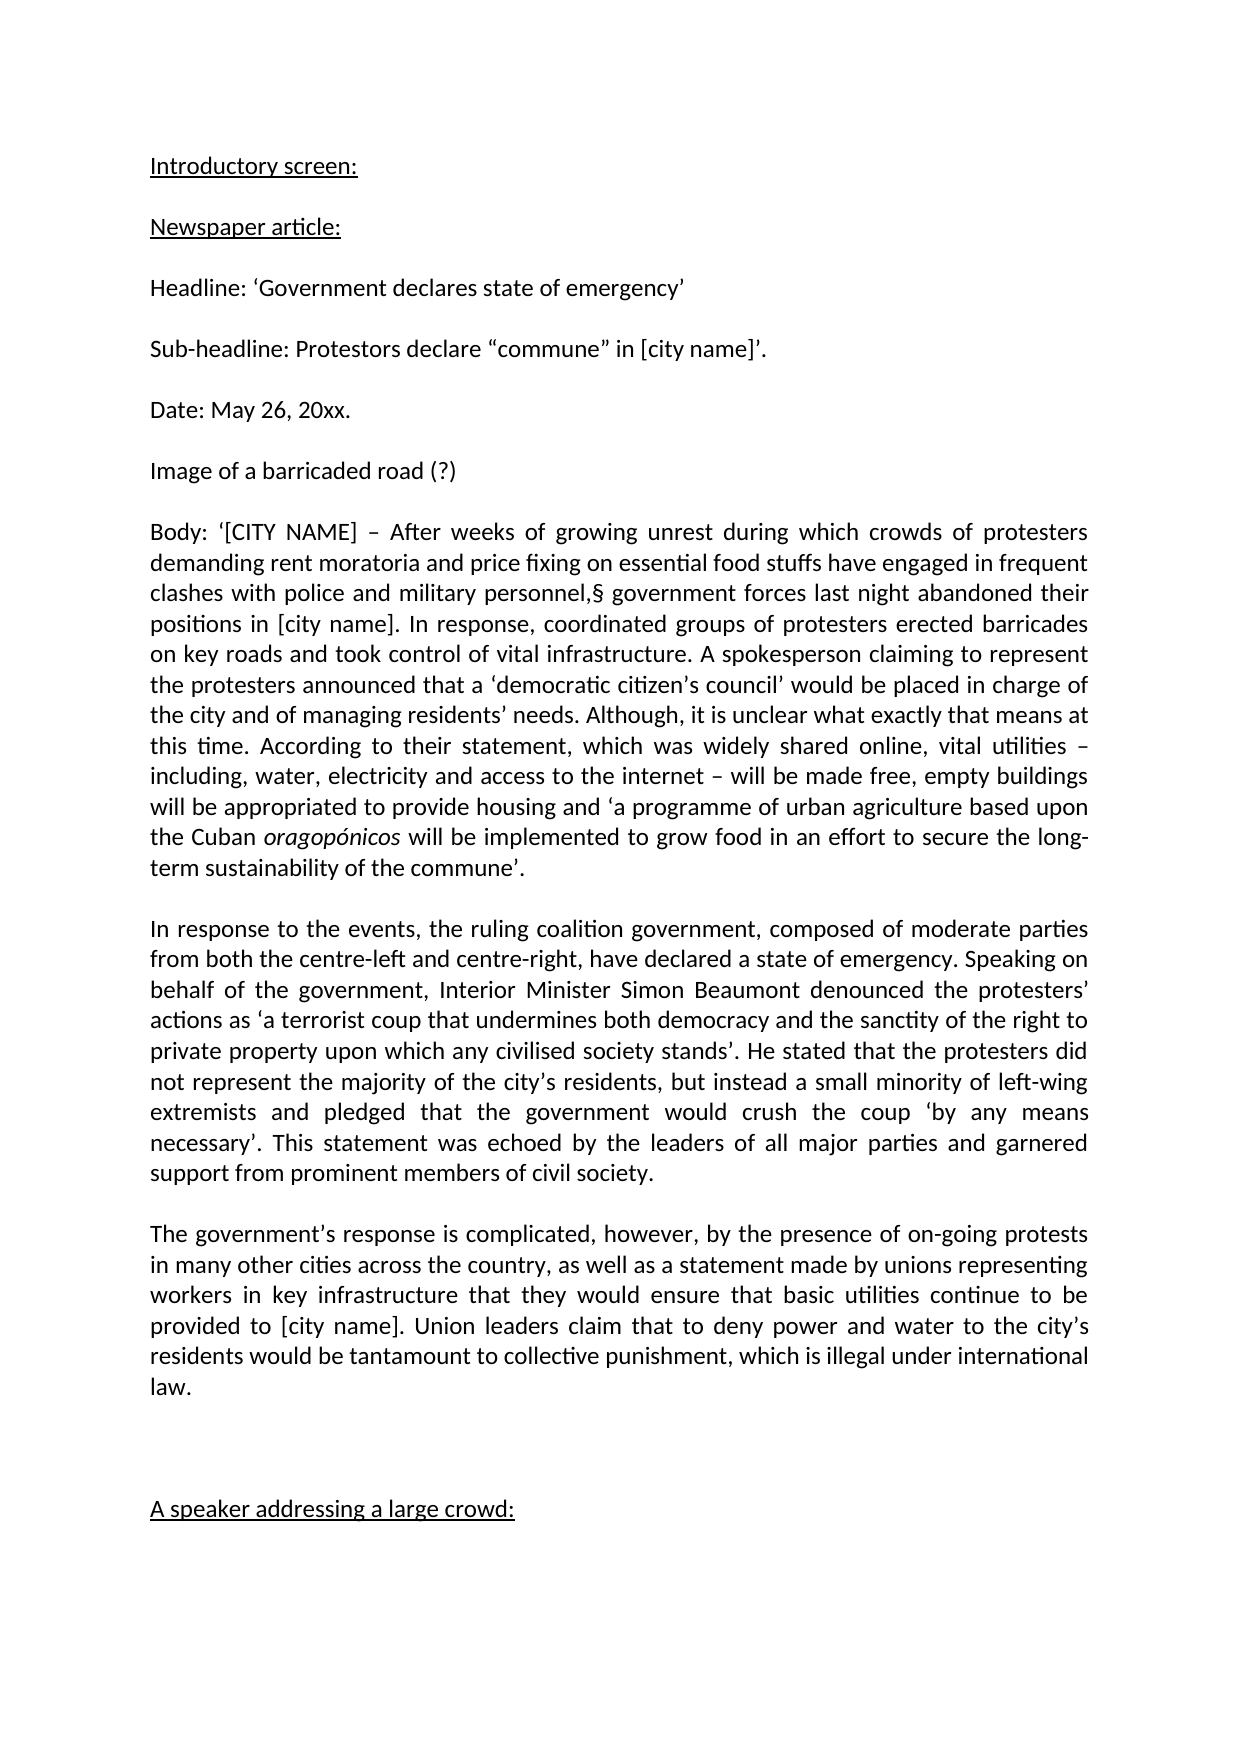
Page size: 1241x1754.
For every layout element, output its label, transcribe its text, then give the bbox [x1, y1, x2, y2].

text The government’s response is complicated, however, by the presence of on-going protests in many other cities across the country, as well as a statement made by unions representing workers in key infrastructure that they would ensure that basic utilities continue to be provided to [city name]. Union leaders claim that to deny power and water to the city’s residents would be tantamount to collective punishment, which is illegal under international law. [150, 1218, 1090, 1401]
text Introductory screen: [150, 150, 1090, 181]
text Headline: ‘Government declares state of emergency’ [150, 272, 1090, 303]
text Date: May 26, 20xx. [150, 394, 1090, 425]
text Body: ‘[CITY NAME] – After weeks of growing unrest during which crowds of protesters demanding rent moratoria and price fixing on essential food stuffs have engaged in frequent clashes with police and military personnel,§ government forces last night abandoned their positions in [city name]. In response, coordinated groups of protesters erected barricades on key roads and took control of vital infrastructure. A spokesperson claiming to represent the protesters announced that a ‘democratic citizen’s council’ would be placed in charge of the city and of managing residents’ needs. Although, it is unclear what exactly that means at this time. According to their statement, which was widely shared online, vital utilities – including, water, electricity and access to the internet – will be made free, empty buildings will be appropriated to provide housing and ‘a programme of urban agriculture based upon the Cuban oragopónicos will be implemented to grow food in an effort to secure the long-term sustainability of the commune’. [150, 516, 1090, 882]
text A speaker addressing a large crowd: [150, 1493, 1090, 1523]
text Sub-headline: Protestors declare “commune” in [city name]’. [150, 333, 1090, 364]
text Newspaper article: [150, 211, 1090, 242]
text Image of a barricaded road (?) [150, 455, 1090, 486]
text In response to the events, the ruling coalition government, composed of moderate parties from both the centre-left and centre-right, have declared a state of emergency. Speaking on behalf of the government, Interior Minister Simon Beaumont denounced the protesters’ actions as ‘a terrorist coup that undermines both democracy and the sanctity of the right to private property upon which any civilised society stands’. He stated that the protesters did not represent the majority of the city’s residents, but instead a small minority of left-wing extremists and pledged that the government would crush the coup ‘by any means necessary’. This statement was echoed by the leaders of all major parties and garnered support from prominent members of civil society. [150, 913, 1090, 1188]
